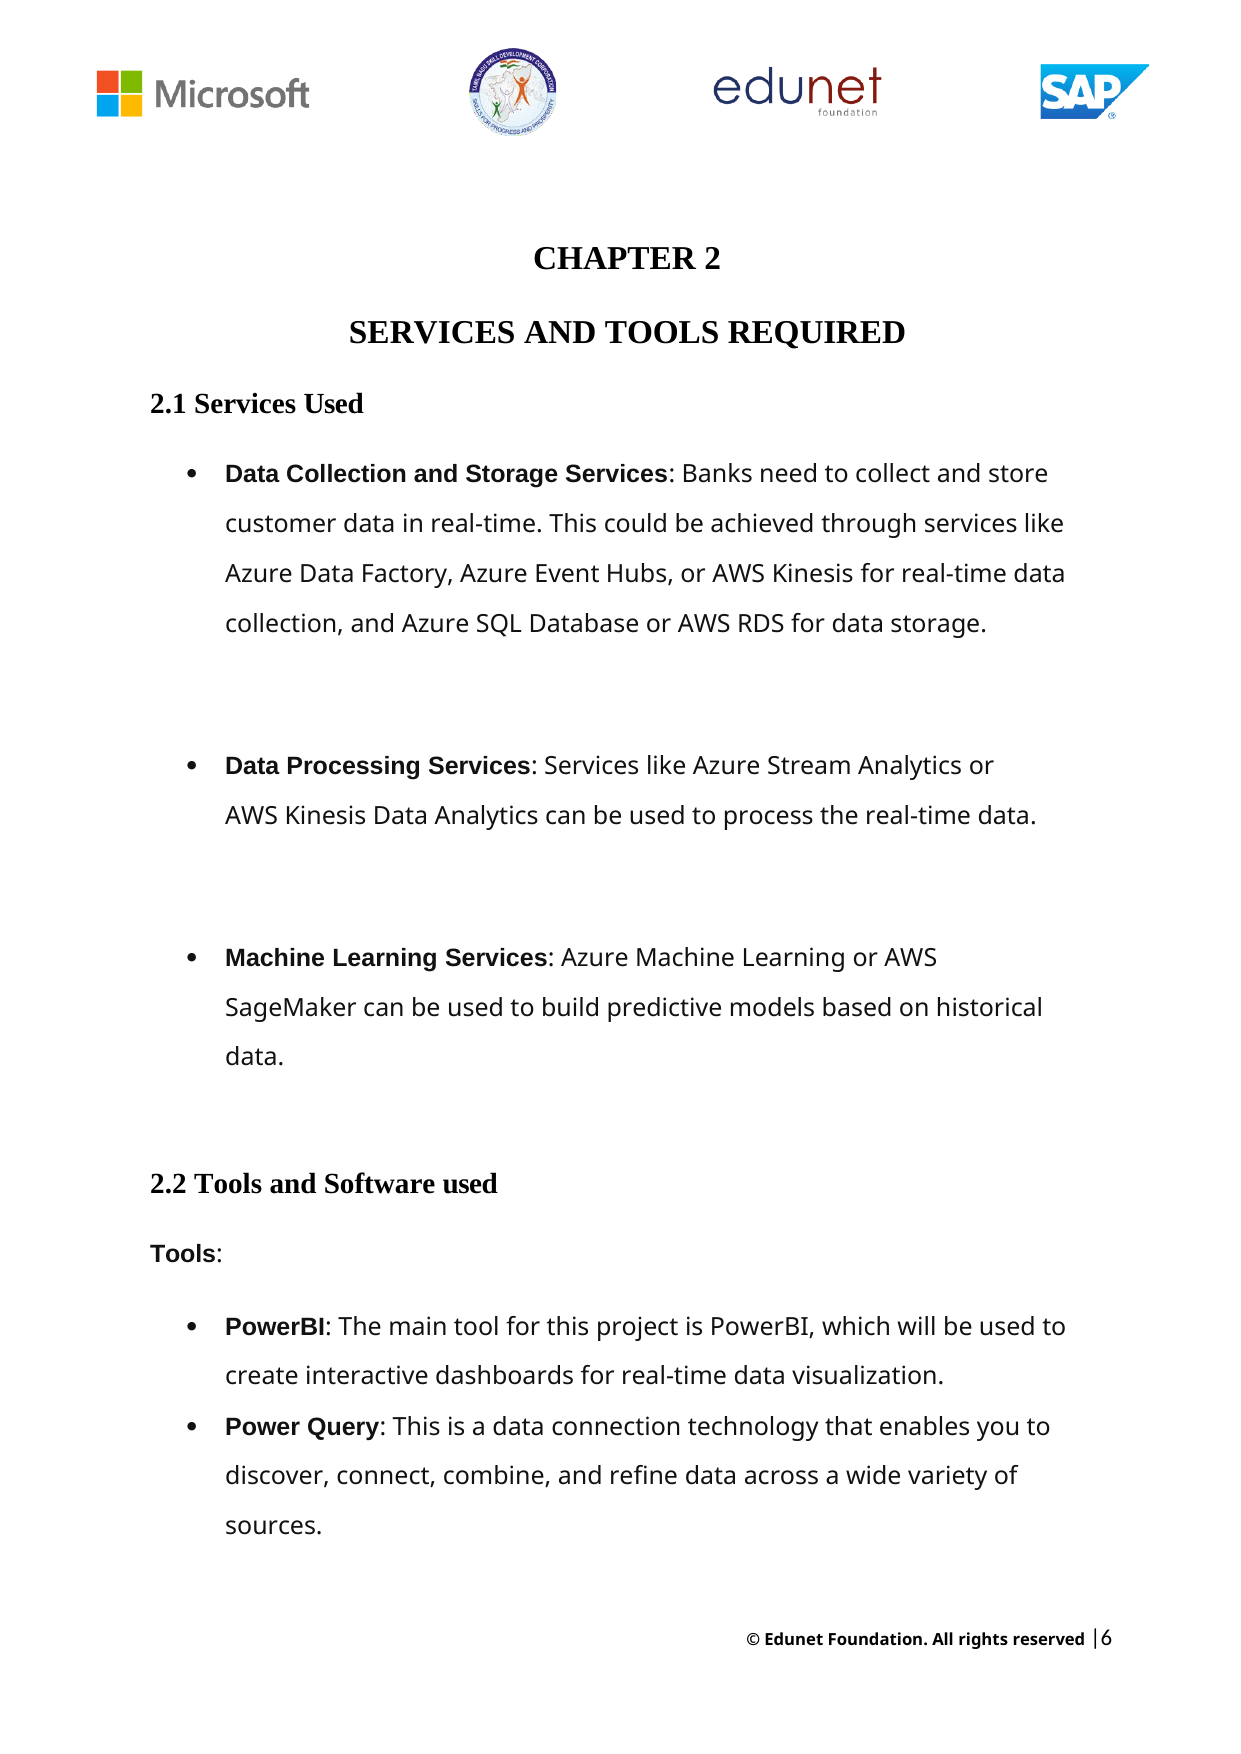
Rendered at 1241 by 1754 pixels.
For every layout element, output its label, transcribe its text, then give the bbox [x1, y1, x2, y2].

list Data Processing Services: Services like Azure Stream Analytics or AWS Kinesis Data Analytics can be used to process the real-time data. [187, 748, 1045, 832]
text SERVICES AND TOOLS REQUIRED [171, 312, 1084, 350]
picture [469, 48, 557, 136]
list Machine Learning Services: Azure Machine Learning or AWS SageMaker can be used to build predictive models based on historical data. [187, 940, 1060, 1073]
subtitle Tools and Software used [150, 1167, 1132, 1200]
text Tools: [150, 1236, 1132, 1270]
list Data Collection and Storage Services: Banks need to collect and store customer data in real-time. This could be achieved through services like Azure Data Factory, Azure Event Hubs, or AWS Kinesis for real-time data collection, and Azure SQL Database or AWS RDS for data storage. [187, 456, 1091, 640]
list Power Query: This is a data connection technology that enables you to discover, connect, combine, and refine data across a wide variety of sources. [187, 1408, 1078, 1541]
subtitle Services Used [150, 386, 1132, 420]
picture [96, 70, 310, 117]
subtitle CHAPTER 2 [171, 238, 1084, 276]
list PowerBI: The main tool for this project is PowerBI, which will be used to create interactive dashboards for real-time data visualization. [187, 1308, 1100, 1392]
picture [1040, 67, 1150, 119]
picture [713, 66, 882, 116]
